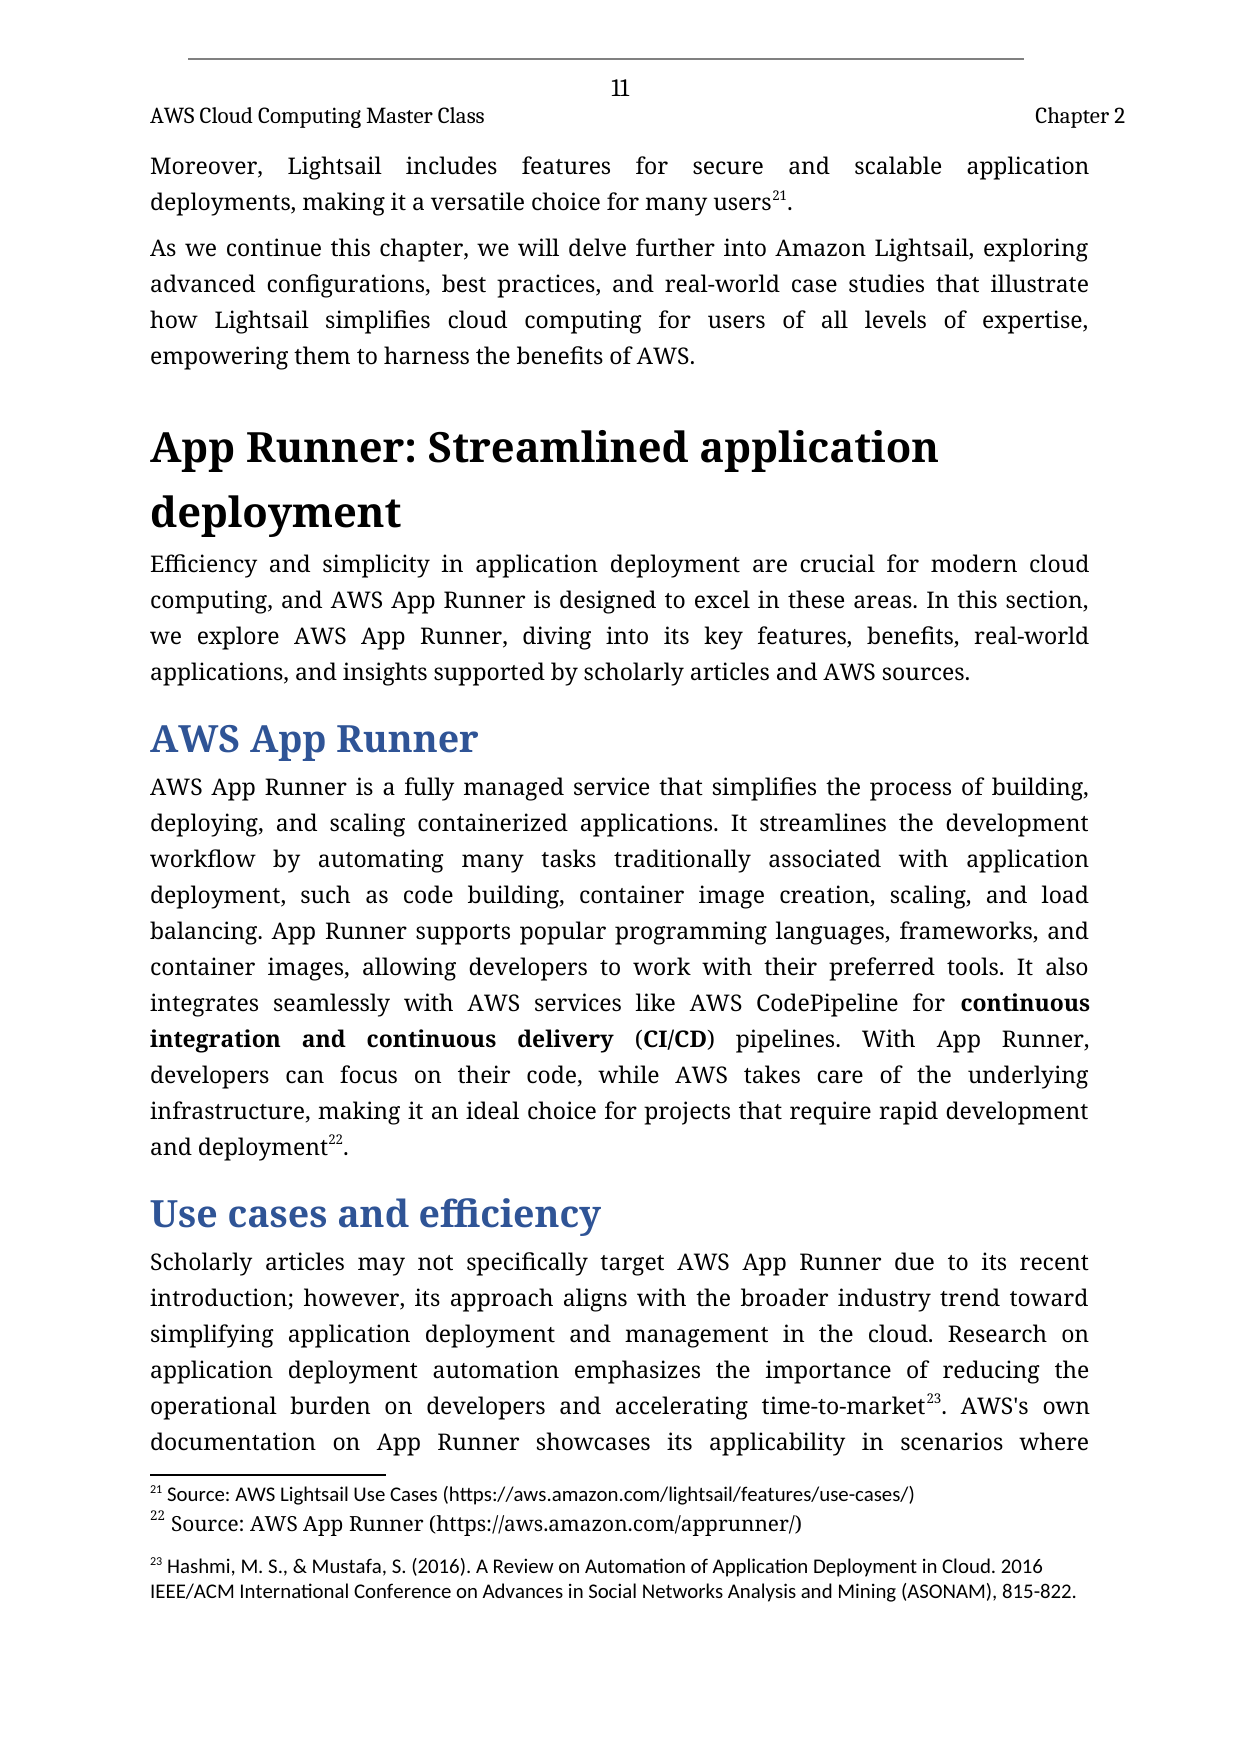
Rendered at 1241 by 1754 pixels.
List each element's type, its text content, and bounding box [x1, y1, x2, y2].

text Efficiency and simplicity in application deployment are crucial for modern cloud computing, and AWS App Runner is designed to excel in these areas. In this section, we explore AWS App Runner, diving into its key features, benefits, real-world applications, and insights supported by scholarly articles and AWS sources. [150, 548, 1090, 687]
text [150, 1246, 1090, 1457]
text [150, 150, 1090, 217]
text AWS App Runner is a fully managed service that simplifies the process of building, deploying, and scaling containerized applications. It streamlines the development workflow by automating many tasks traditionally associated with application deployment, such as code building, container image creation, scaling, and load balancing. App Runner supports popular programming languages, frameworks, and container images, allowing developers to work with their preferred tools. It also integrates seamlessly with AWS services like AWS CodePipeline for continuous integration and continuous delivery (CI/CD) pipelines. With App Runner, developers can focus on their code, while AWS takes care of the underlying infrastructure, making it an ideal choice for projects that require rapid development and deployment. [150, 771, 1090, 1162]
subtitle App Runner: Streamlined application deployment [150, 418, 1090, 540]
text As we continue this chapter, we will delve further into Amazon Lightsail, exploring advanced configurations, best practices, and real-world case studies that illustrate how Lightsail simplifies cloud computing for users of all levels of expertise, empowering them to harness the benefits of AWS. [150, 232, 1090, 371]
subtitle AWS App Runner [150, 713, 1090, 764]
subtitle Use cases and efficiency [150, 1187, 1090, 1238]
